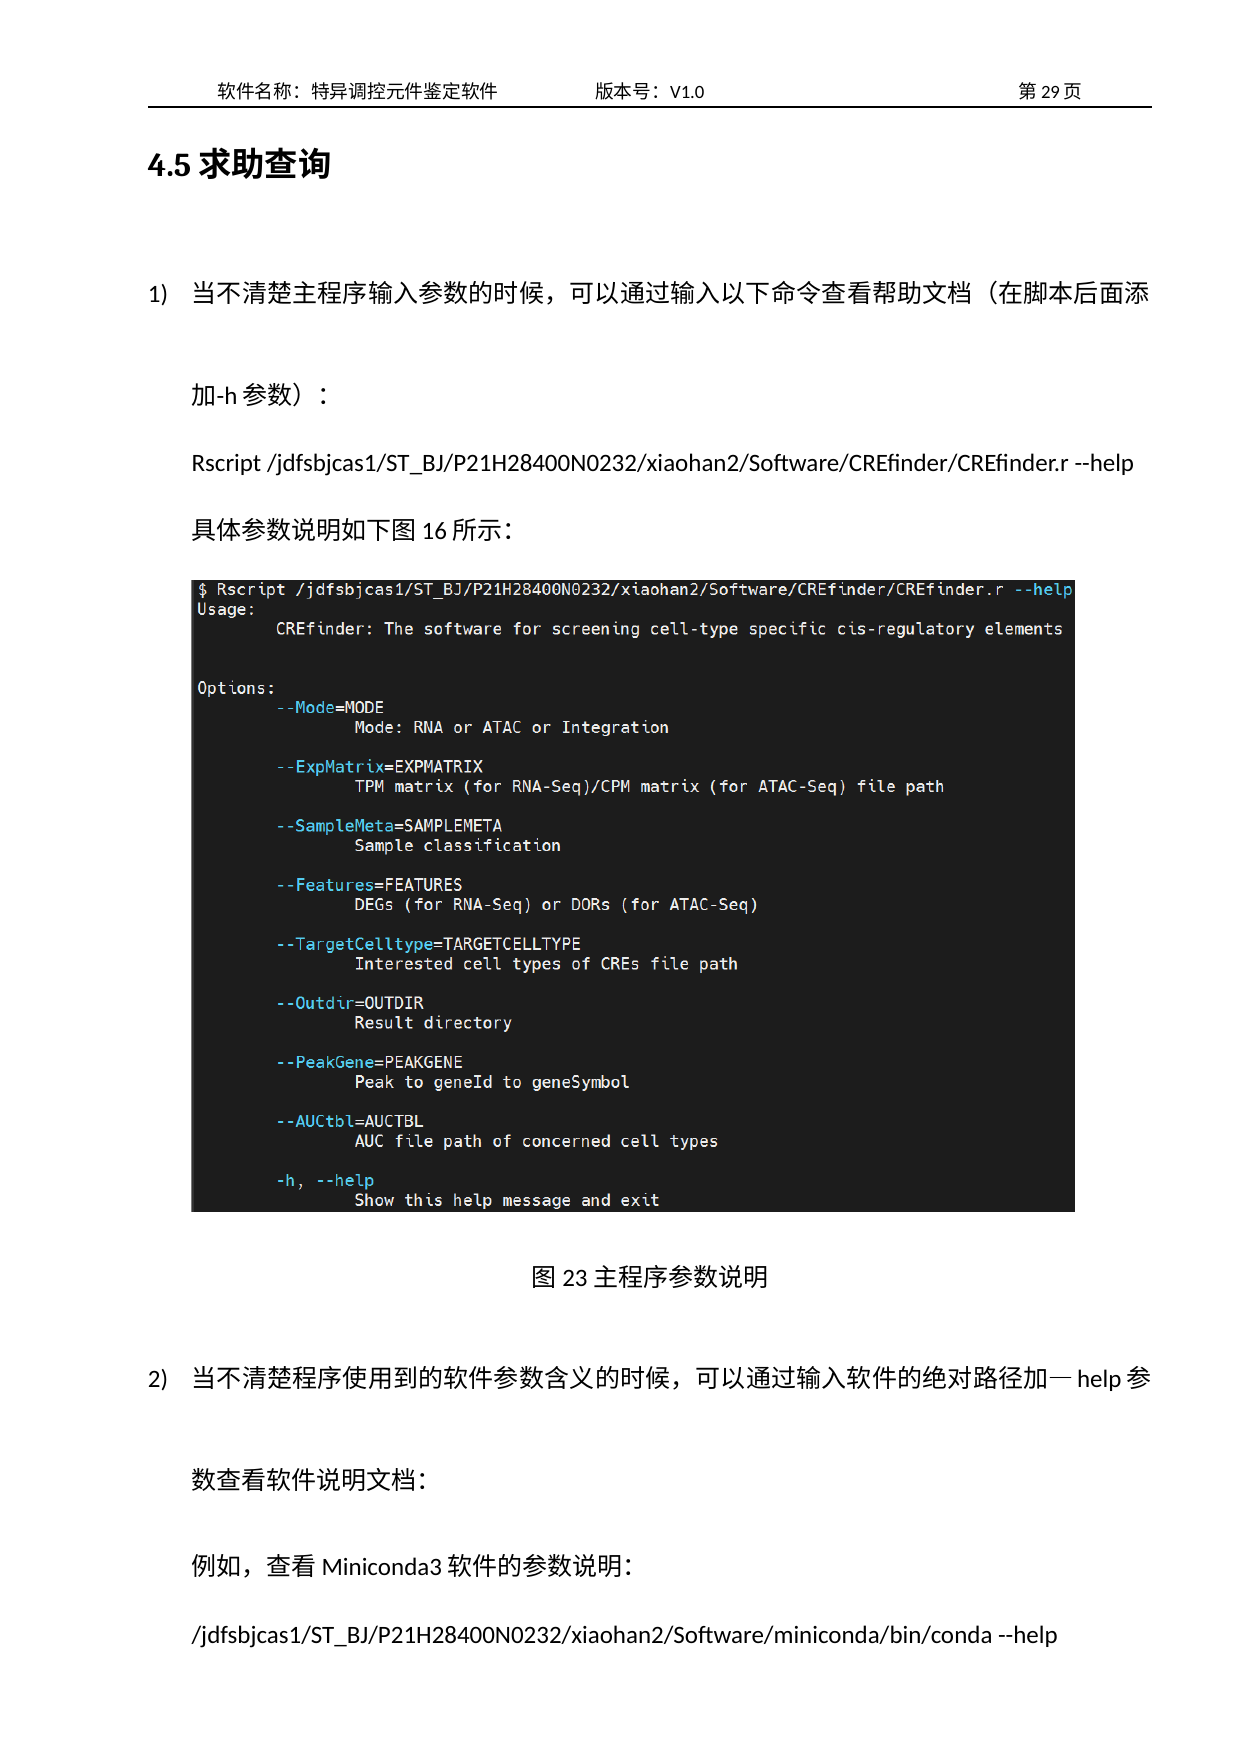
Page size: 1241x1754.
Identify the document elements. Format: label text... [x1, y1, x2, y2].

subtitle 4.5求助查询 [148, 128, 1152, 196]
list /jdfsbjcas1/ST_BJ/P21H28400N0232/xiaohan2/Software/miniconda/bin/conda --help [191, 1617, 1152, 1651]
text 具体参数说明如下图16所示： [148, 495, 1152, 563]
list 当不清楚主程序输入参数的时候，可以通过输入以下命令查看帮助文档（在脚本后面添加-h参数）： [148, 258, 1152, 427]
list 例如，查看Miniconda3软件的参数说明： [191, 1531, 1152, 1599]
picture [191, 580, 1075, 1212]
text 图 23 主程序参数说明 [148, 1241, 1152, 1309]
list 当不清楚程序使用到的软件参数含义的时候，可以通过输入软件的绝对路径加—help参数查看软件说明文档： [148, 1343, 1152, 1513]
text Rscript /jdfsbjcas1/ST_BJ/P21H28400N0232/xiaohan2/Software/CREfinder/CREfinder.r --help [148, 446, 1152, 479]
